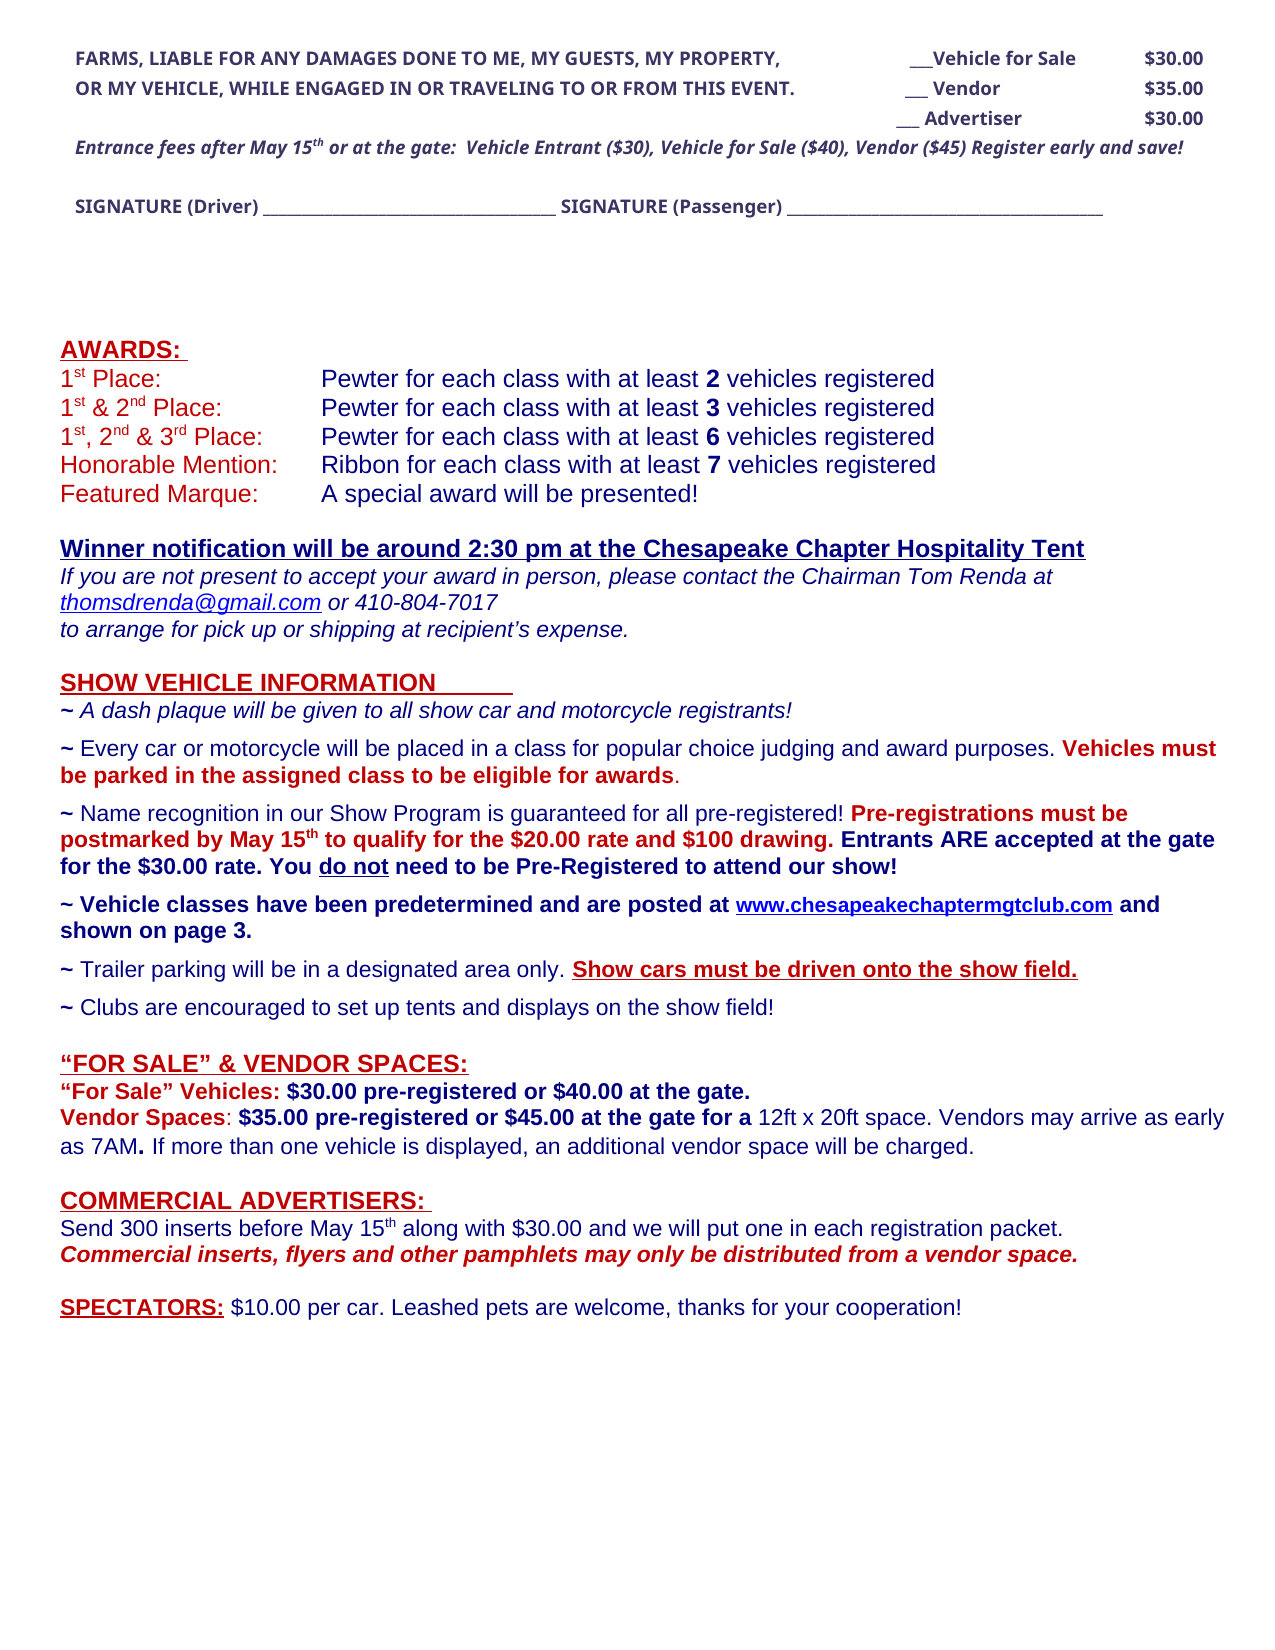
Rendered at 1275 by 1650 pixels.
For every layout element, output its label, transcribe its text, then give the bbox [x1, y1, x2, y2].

text AWARDS: [60, 335, 1230, 364]
text SIGNATURE (Driver) ______________________________________ SIGNATURE (Passenger) _________________________________________ [3, 194, 1272, 219]
text 1st, 2nd & 3rd Place: Pewter for each class with at least 6 vehicles registered Honorable Mention: Ribbon for each class with at least 7 vehicles registered [60, 422, 1230, 479]
text Entrance fees after May 15th or at the gate: Vehicle Entrant ($30), Vehicle for Sale ($40), Vendor ($45) Register early and save! [3, 134, 1272, 160]
text ~ Clubs are encouraged to set up tents and displays on the show field! [60, 994, 1230, 1021]
text OR MY VEHICLE, WHILE ENGAGED IN OR TRAVELING TO OR FROM THIS EVENT. ___ Vendor $35.00 [3, 75, 1272, 101]
text SHOW VEHICLE INFORMATION [60, 668, 1230, 697]
text FARMS, LIABLE FOR ANY DAMAGES DONE TO ME, MY GUESTS, MY PROPERTY, ___Vehicle for Sale $30.00 [3, 45, 1272, 71]
text 1st & 2nd Place: Pewter for each class with at least 3 vehicles registered [60, 393, 1230, 422]
text ~ Name recognition in our Show Program is guaranteed for all pre-registered! Pre-registrations must be postmarked by May 15th to qualify for the $20.00 rate and $100 drawing. Entrants ARE accepted at the gate for the $30.00 rate. You do not need to be Pre-Registered to attend our show! [60, 800, 1230, 879]
text Winner notification will be around 2:30 pm at the Chesapeake Chapter Hospitality Tent [60, 534, 1230, 563]
text SPECTATORS: $10.00 per car. Leashed pets are welcome, thanks for your cooperation! [60, 1294, 1230, 1320]
text ~ Trailer parking will be in a designated area only. Show cars must be driven onto the show field. [60, 956, 1230, 982]
text to arrange for pick up or shipping at recipient’s expense. [60, 616, 1230, 642]
text Vendor Spaces: $35.00 pre-registered or $45.00 at the gate for a 12ft x 20ft space. Vendors may arrive as early as 7AM. If more than one vehicle is displayed, an additional vendor space will be charged. [60, 1104, 1230, 1159]
text 1st Place: Pewter for each class with at least 2 vehicles registered [60, 364, 1230, 393]
text “For Sale” Vehicles: $30.00 pre-registered or $40.00 at the gate. [60, 1078, 1230, 1104]
text ___ Advertiser $30.00 [3, 105, 1272, 130]
text COMMERCIAL ADVERTISERS: Send 300 inserts before May 15th along with $30.00 and we will put one in each registration packet. Commercial inserts, flyers and other pamphlets may only be distributed from a vendor space. [60, 1186, 1230, 1267]
text “FOR SALE” & VENDOR SPACES: [60, 1049, 1230, 1078]
text ~ A dash plaque will be given to all show car and motorcycle registrants! [60, 697, 1230, 723]
text ~ Every car or motorcycle will be placed in a class for popular choice judging and award purposes. Vehicles must be parked in the assigned class to be eligible for awards. [60, 735, 1230, 788]
text If you are not present to accept your award in person, please contact the Chairman Tom Renda at thomsdrenda@gmail.com or 410-804-7017 [60, 563, 1230, 616]
text ~ Vehicle classes have been predetermined and are posted at www.chesapeakechaptermgtclub.com and shown on page 3. [60, 891, 1230, 944]
text Featured Marque: A special award will be presented! [60, 479, 1230, 508]
